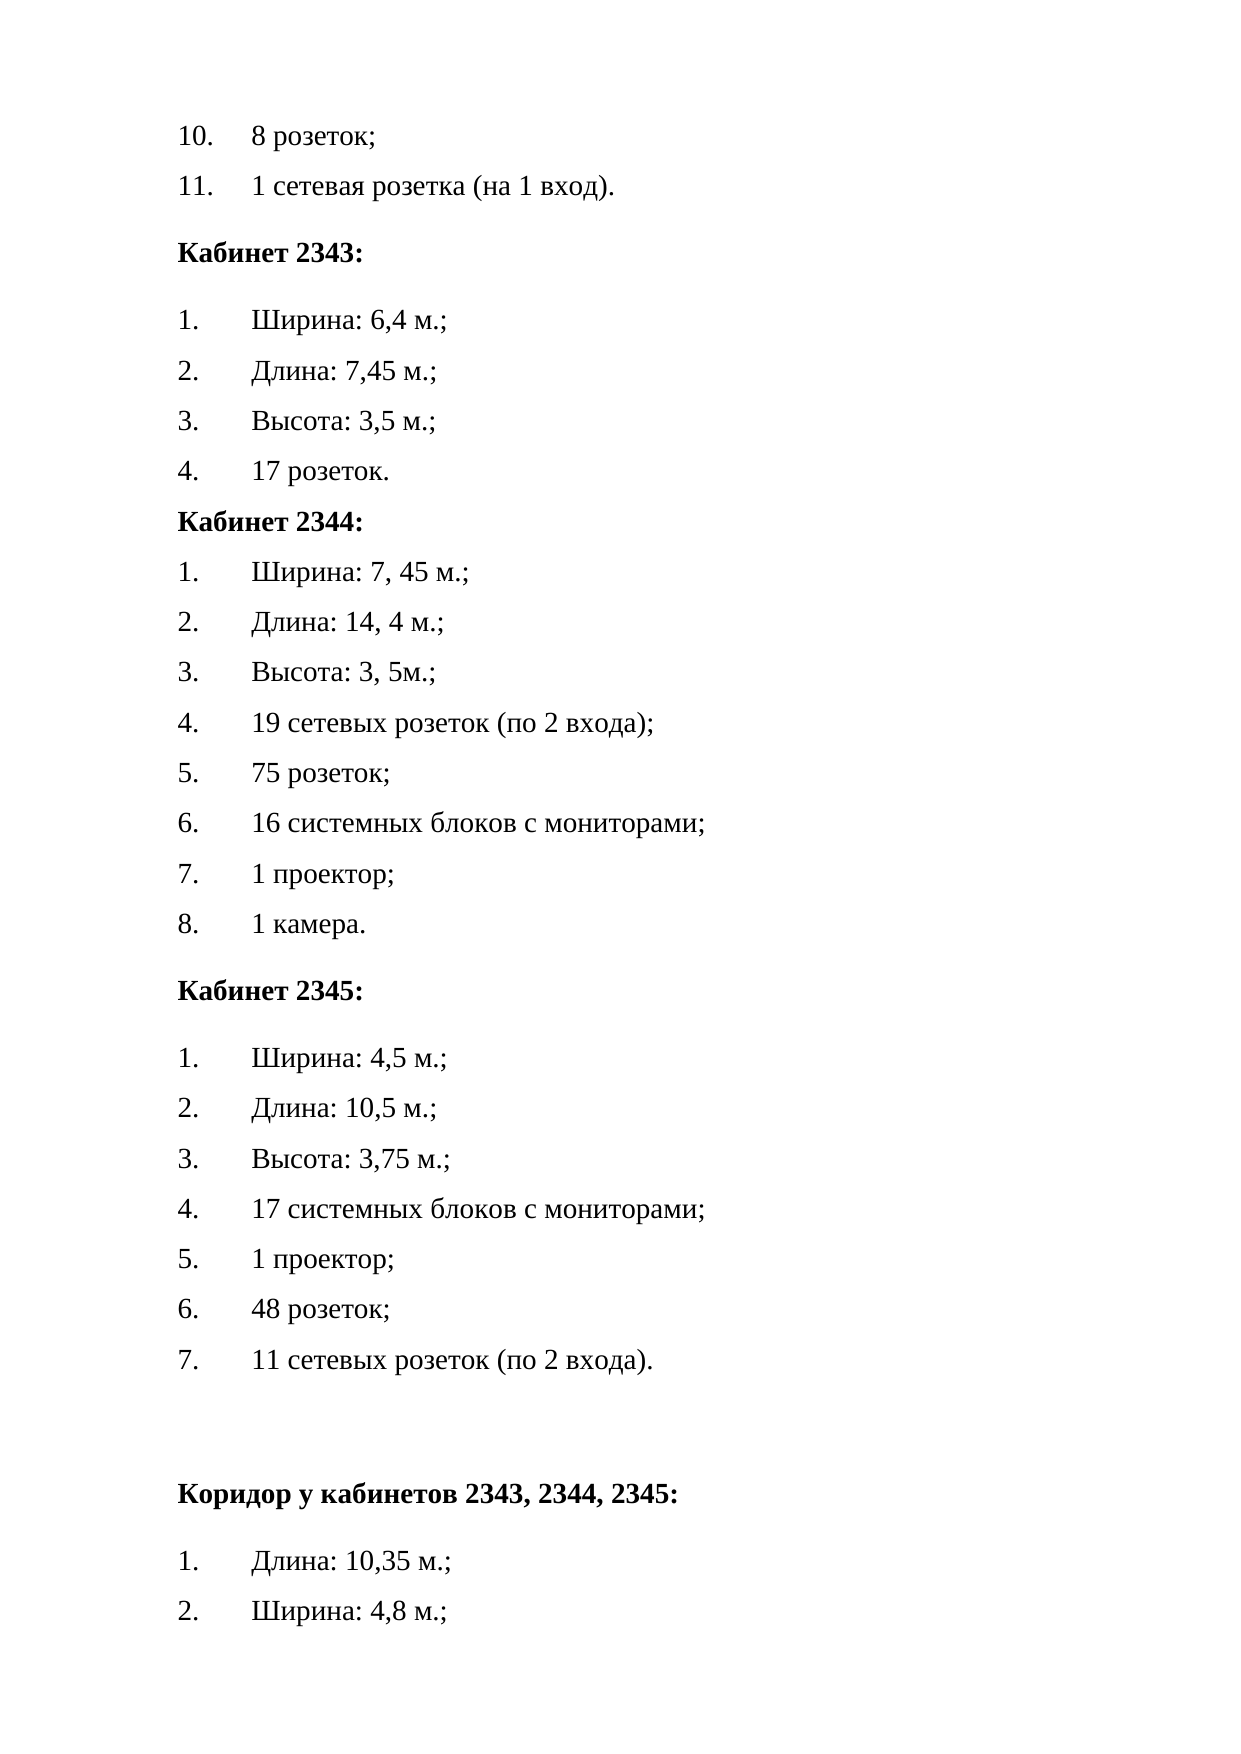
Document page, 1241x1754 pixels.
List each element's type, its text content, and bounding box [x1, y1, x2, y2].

list Длина: 10,5 м.; [118, 1090, 1152, 1124]
list Ширина: 7, 45 м.; [118, 554, 1152, 587]
list Высота: 3, 5м.; [118, 654, 1152, 688]
list 1 камера. [118, 906, 1152, 940]
list Длина: 10,35 м.; [118, 1543, 1152, 1576]
list Высота: 3,5 м.; [118, 403, 1152, 437]
list 8 розеток; [118, 118, 1152, 152]
list 1 проектор; [118, 1241, 1152, 1275]
text Кабинет 2343: [118, 235, 1152, 269]
list Ширина: 4,5 м.; [118, 1040, 1152, 1074]
list 1 сетевая розетка (на 1 вход). [118, 168, 1152, 202]
list Длина: 7,45 м.; [118, 353, 1152, 386]
list 75 розеток; [118, 755, 1152, 789]
list 1 проектор; [118, 856, 1152, 889]
list 19 сетевых розеток (по 2 входа); [118, 705, 1152, 738]
text Кабинет 2345: [118, 973, 1152, 1007]
list 17 розеток. [118, 453, 1152, 487]
list Длина: 14, 4 м.; [118, 604, 1152, 638]
list 16 системных блоков с мониторами; [118, 806, 1152, 839]
list Ширина: 4,8 м.; [118, 1593, 1152, 1627]
list Высота: 3,75 м.; [118, 1141, 1152, 1174]
text Коридор у кабинетов 2343, 2344, 2345: [118, 1476, 1152, 1509]
list Ширина: 6,4 м.; [118, 302, 1152, 336]
list 48 розеток; [118, 1292, 1152, 1325]
list 11 сетевых розеток (по 2 входа). [118, 1342, 1152, 1376]
list 17 системных блоков с мониторами; [118, 1191, 1152, 1224]
list Кабинет 2344: [118, 504, 1152, 537]
